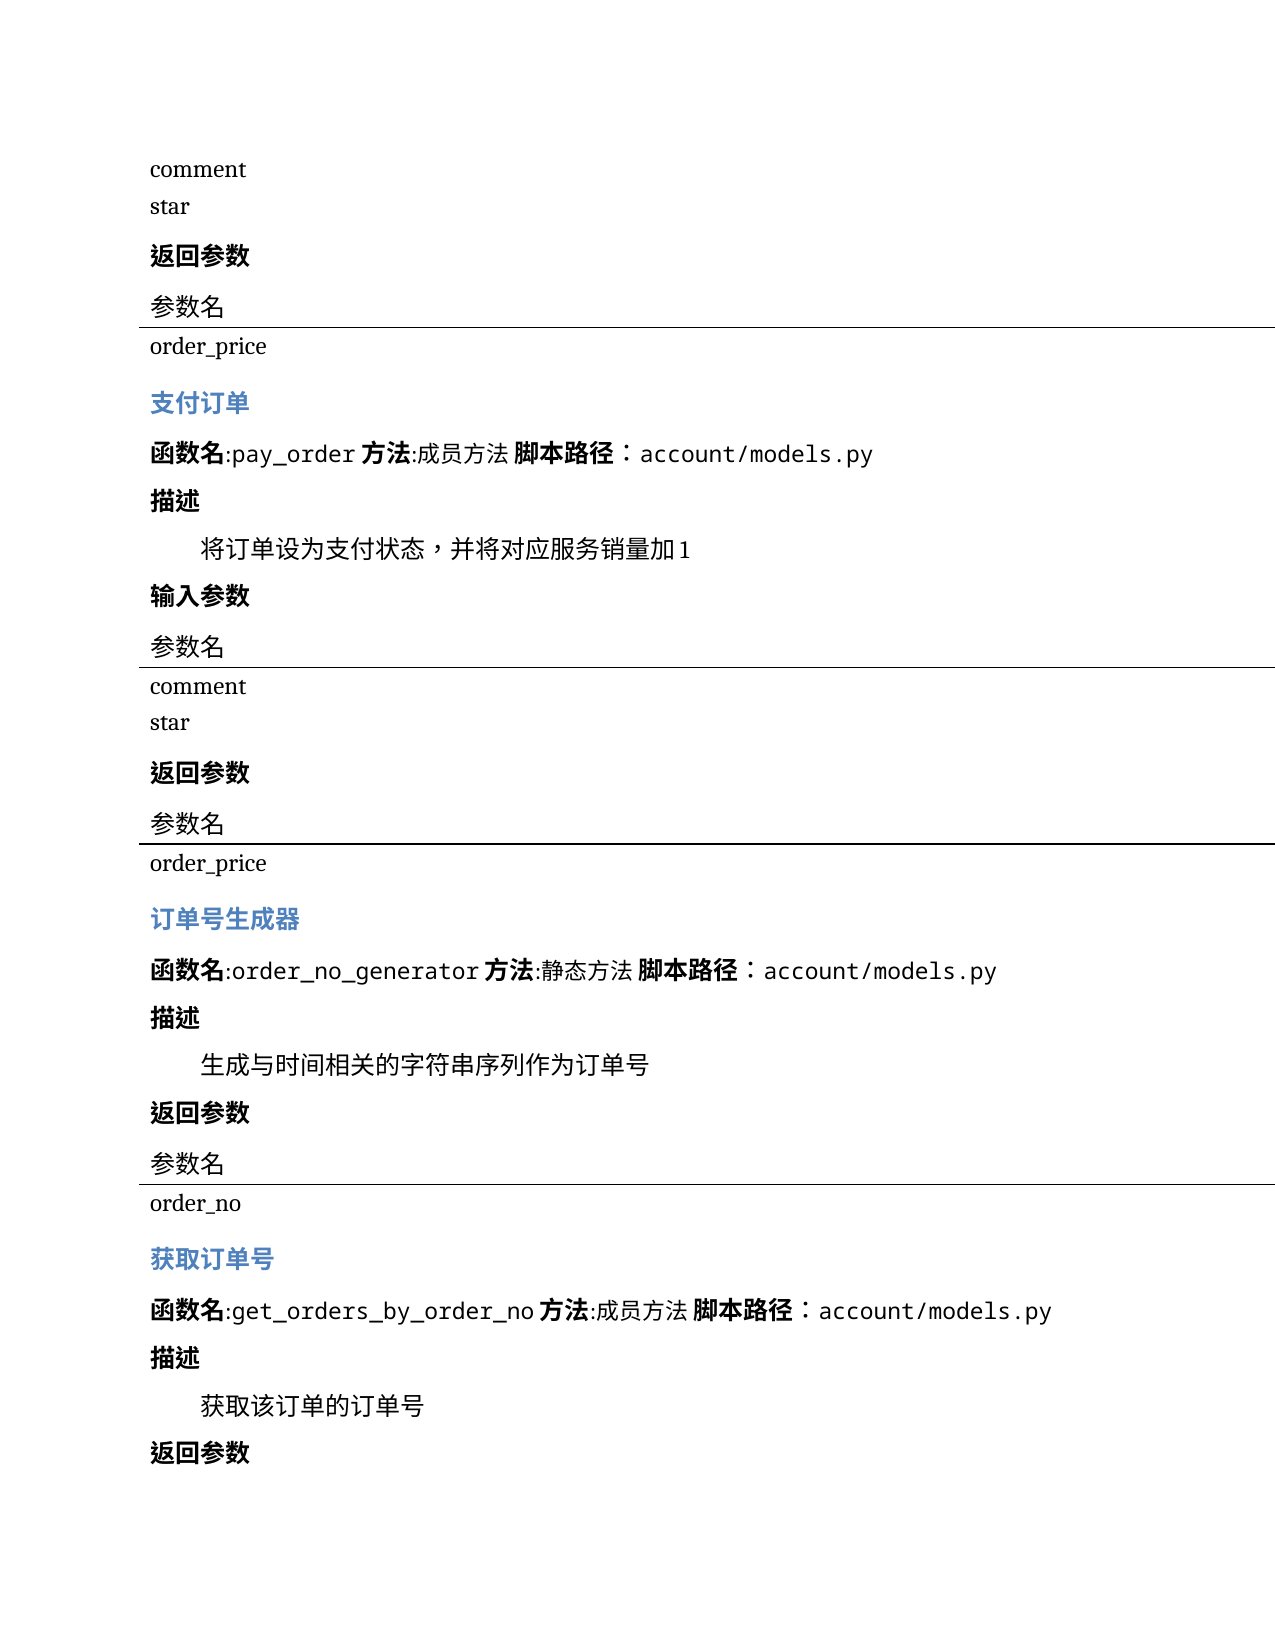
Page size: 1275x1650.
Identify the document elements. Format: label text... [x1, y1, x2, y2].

table_cell order_price [139, 328, 1275, 364]
text 返回参数 [150, 759, 1125, 788]
table_header 参数名 [139, 290, 1275, 327]
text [150, 1295, 1125, 1326]
text 函数名:order_no_generator 方法:静态方法 脚本路径：account/models.py [150, 955, 1125, 986]
table_cell comment [139, 150, 1275, 188]
text 返回参数 [150, 1440, 1125, 1469]
text 返回参数 [150, 1100, 1125, 1128]
subtitle 支付订单 [150, 385, 1125, 419]
subtitle 获取订单号 [150, 1242, 1125, 1276]
table_header 参数名 [139, 1147, 1275, 1183]
text 描述 [150, 1005, 1125, 1033]
table_cell star [139, 188, 1275, 224]
table_cell order_no [139, 1185, 1275, 1221]
table_cell comment [139, 668, 1275, 704]
text 将订单设为支付状态，并将对应服务销量加1 [200, 536, 1075, 564]
text 描述 [150, 1345, 1125, 1374]
table_header 参数名 [139, 631, 1275, 667]
table_cell order_price [139, 845, 1275, 881]
text 获取该订单的订单号 [200, 1392, 1075, 1421]
text 描述 [150, 488, 1125, 517]
table_cell star [139, 705, 1275, 741]
text 生成与时间相关的字符串序列作为订单号 [200, 1052, 1075, 1081]
subtitle 订单号生成器 [150, 902, 1125, 936]
text 函数名:pay_order 方法:成员方法 脚本路径：account/models.py [150, 438, 1125, 469]
table_header 参数名 [139, 807, 1275, 843]
text 输入参数 [150, 583, 1125, 612]
text 返回参数 [150, 243, 1125, 272]
